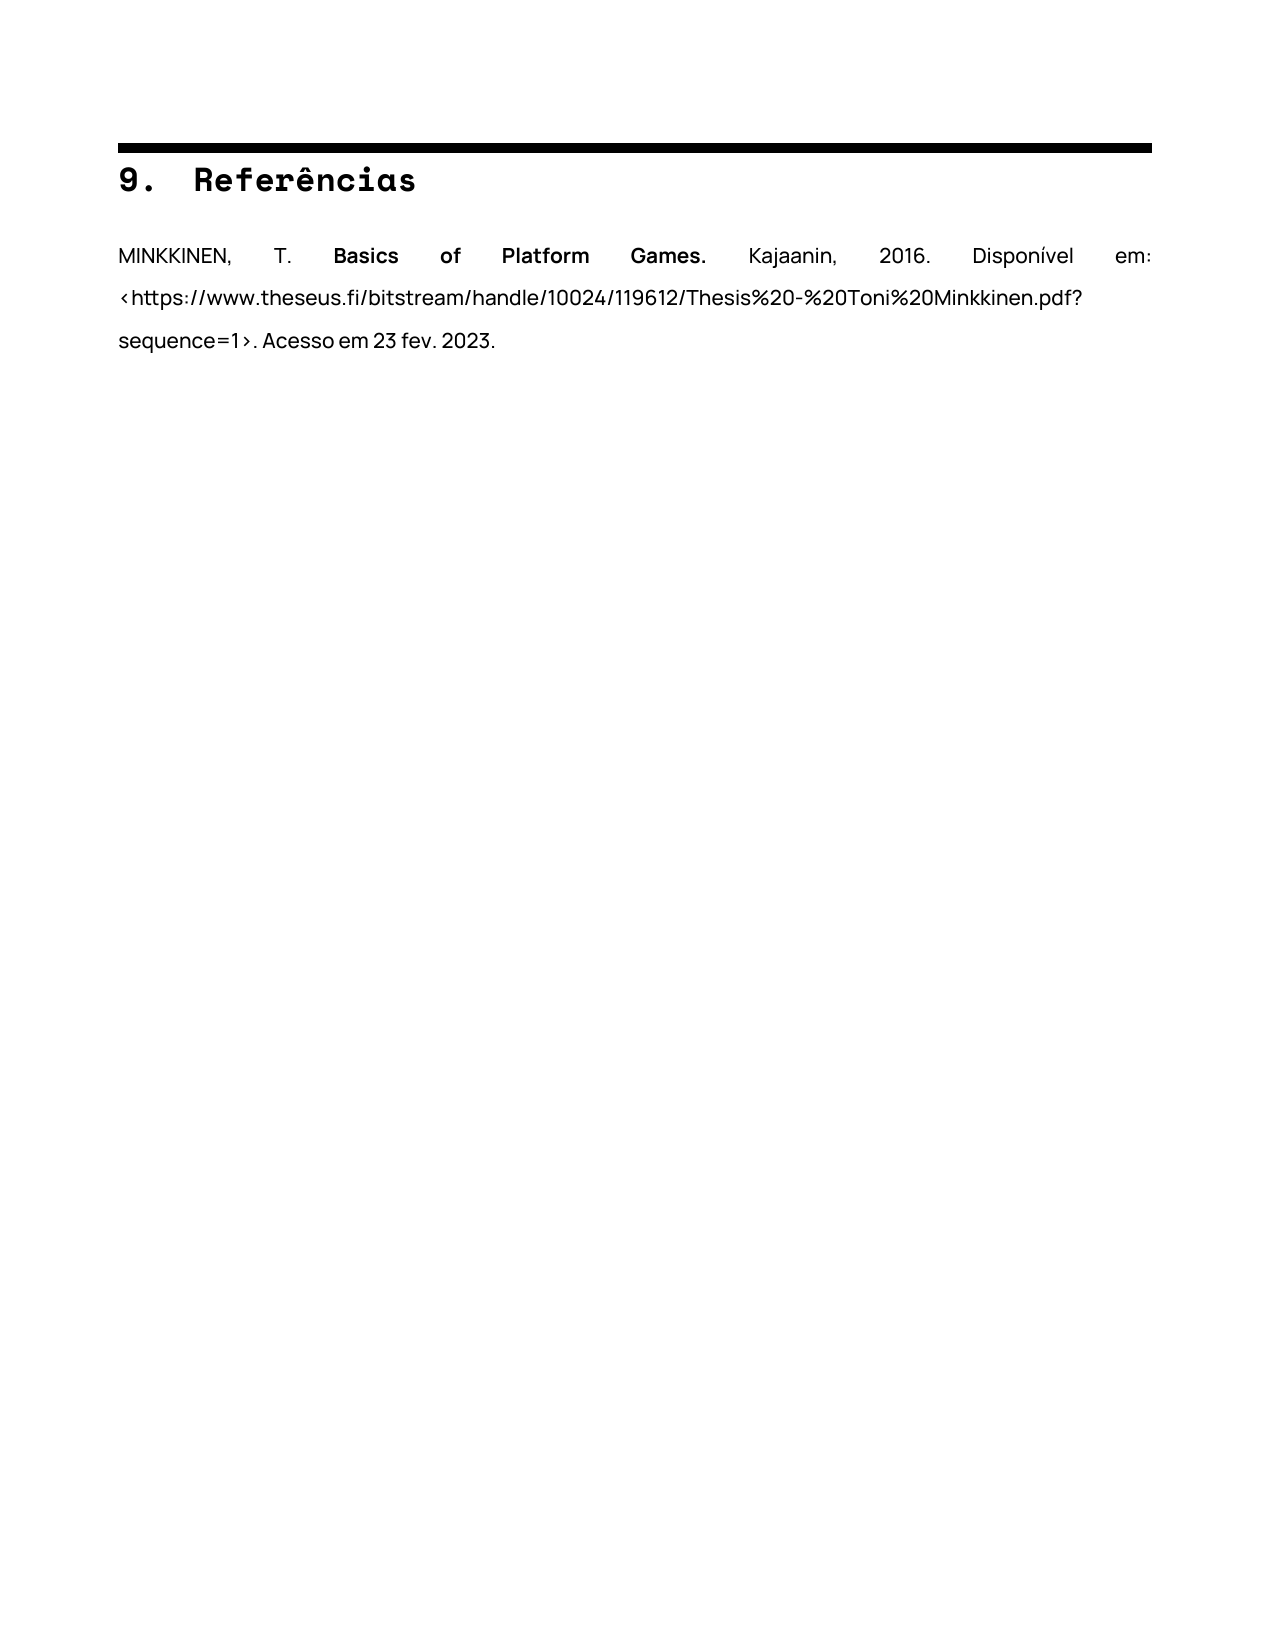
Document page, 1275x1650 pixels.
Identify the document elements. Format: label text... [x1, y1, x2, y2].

text MINKKINEN, T. Basics of Platform Games. Kajaanin, 2016. Disponível em: <https://www.theseus.fi/bitstream/handle/10024/119612/Thesis%20-%20Toni%20Minkkinen.pdf?sequence=1>. Acesso em 23 fev. 2023. [118, 241, 1152, 355]
title Referências [118, 153, 1152, 204]
